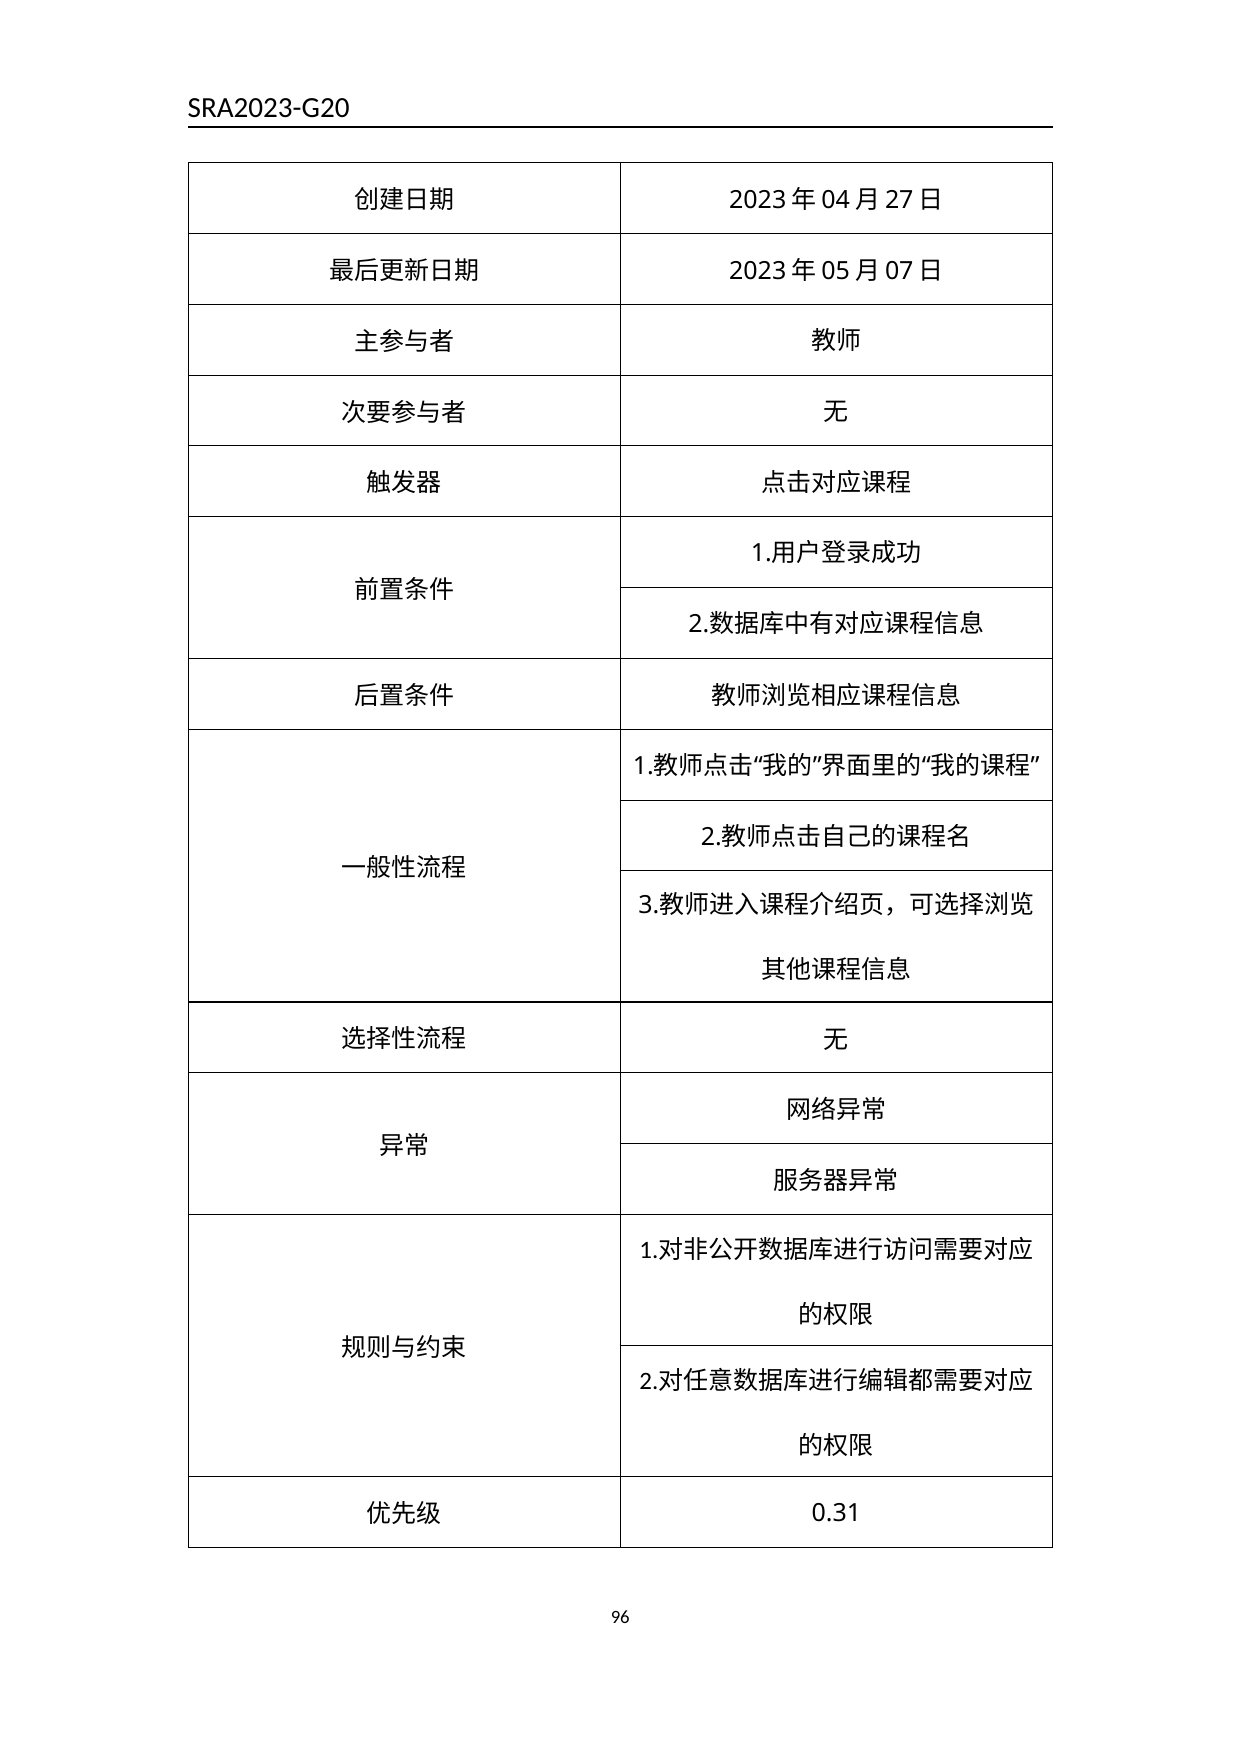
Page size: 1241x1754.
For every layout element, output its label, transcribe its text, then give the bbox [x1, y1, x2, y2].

table_cell 无 [621, 1003, 1052, 1072]
table_cell 教师 [621, 305, 1052, 374]
table_cell 服务器异常 [621, 1144, 1052, 1214]
table_cell 1.用户登录成功 [621, 517, 1052, 587]
table_cell 后置条件 [189, 659, 620, 729]
table_cell 选择性流程 [189, 1003, 620, 1072]
table_cell 主参与者 [189, 305, 620, 374]
table_cell 3.教师进入课程介绍页，可选择浏览其他课程信息 [621, 871, 1052, 1001]
table_cell 次要参与者 [189, 376, 620, 445]
table_cell 规则与约束 [189, 1215, 620, 1476]
table_cell 2023年05月07日 [621, 234, 1052, 304]
table_cell 2.教师点击自己的课程名 [621, 801, 1052, 870]
table_cell 优先级 [189, 1477, 620, 1547]
table_cell 一般性流程 [189, 730, 620, 1001]
table_cell 1.教师点击“我的”界面里的“我的课程” [621, 730, 1052, 799]
table_cell 最后更新日期 [189, 234, 620, 304]
table_cell 前置条件 [189, 517, 620, 658]
table_cell 教师浏览相应课程信息 [621, 659, 1052, 729]
table_cell 异常 [189, 1073, 620, 1214]
table_cell 点击对应课程 [621, 446, 1052, 516]
table_cell 触发器 [189, 446, 620, 516]
table_cell 2.数据库中有对应课程信息 [621, 588, 1052, 658]
table_cell 创建日期 [189, 163, 620, 233]
table_cell 无 [621, 376, 1052, 445]
table_cell 0.31 [621, 1477, 1052, 1547]
table_cell 2023年04月27日 [621, 163, 1052, 233]
table_cell 1.对非公开数据库进行访问需要对应的权限 [621, 1215, 1052, 1345]
table_cell 2.对任意数据库进行编辑都需要对应的权限 [621, 1346, 1052, 1476]
table_cell 网络异常 [621, 1073, 1052, 1143]
